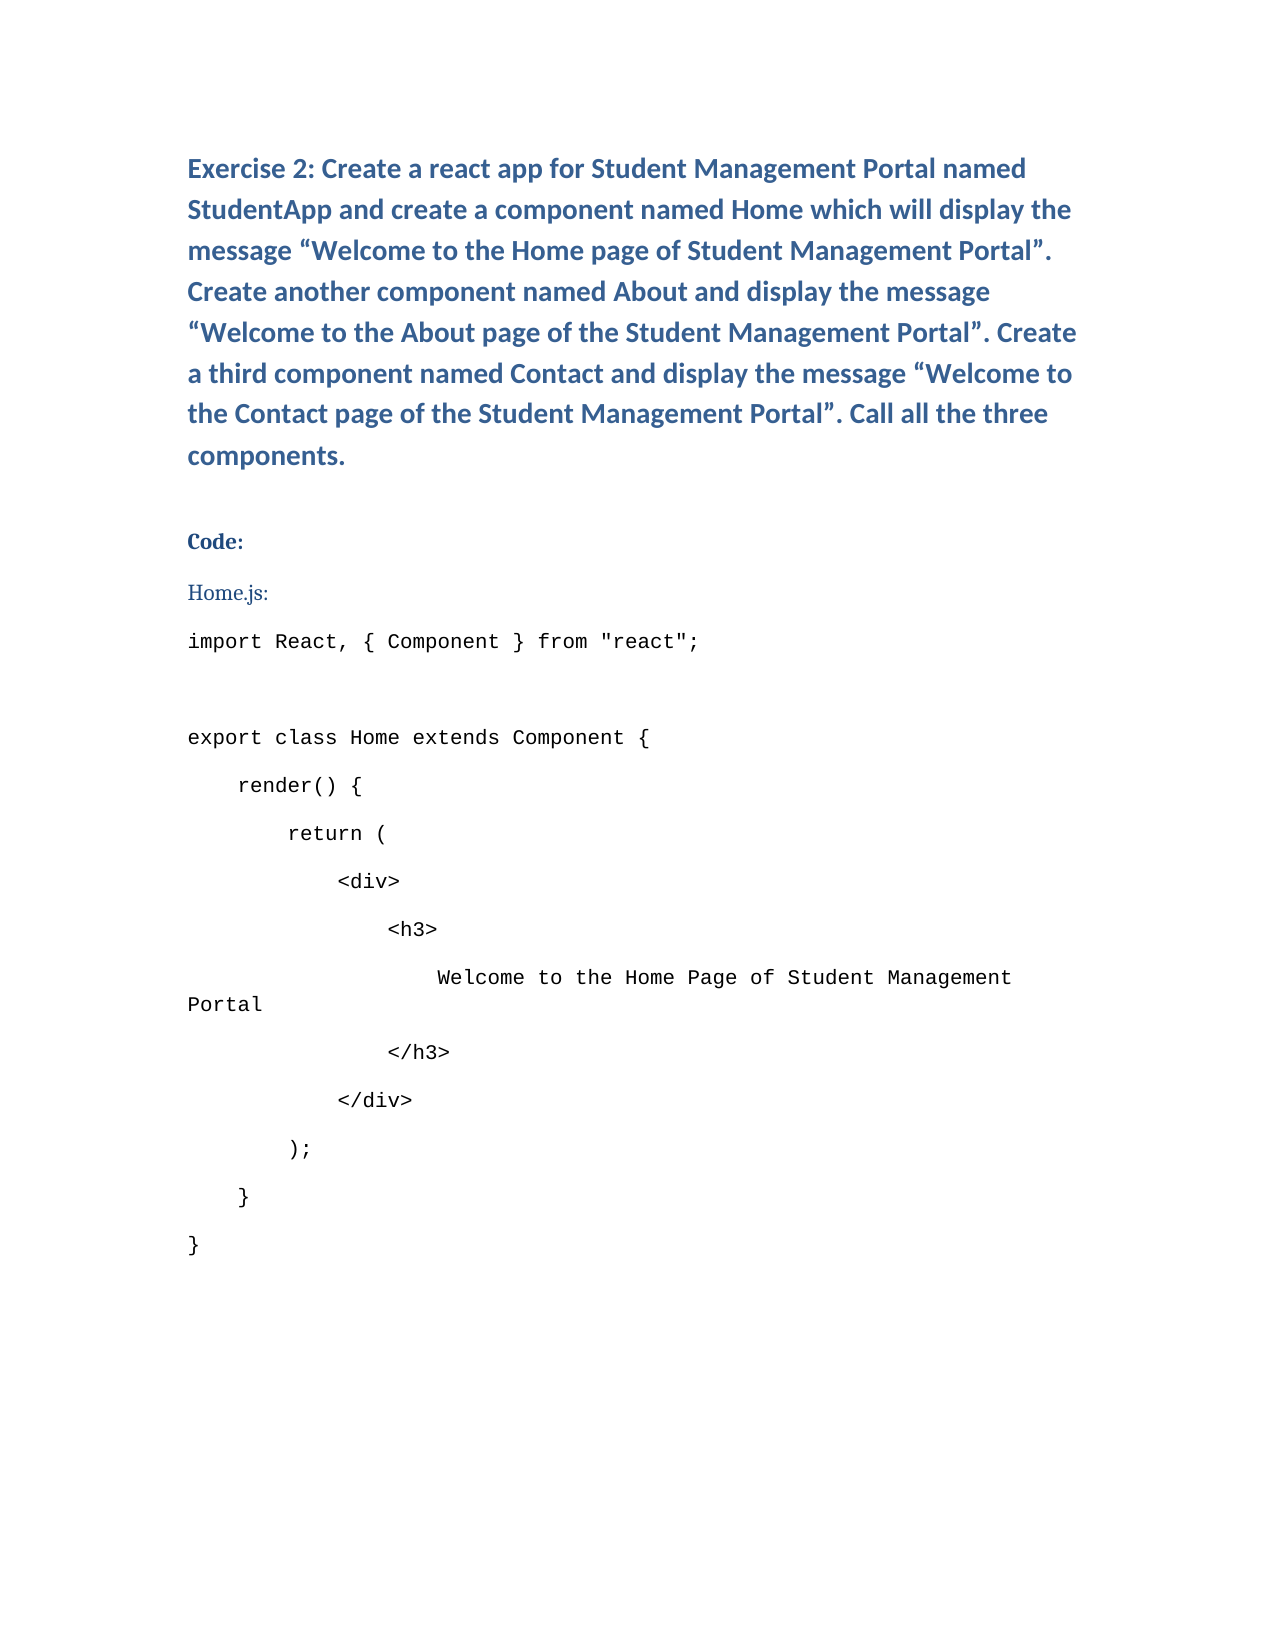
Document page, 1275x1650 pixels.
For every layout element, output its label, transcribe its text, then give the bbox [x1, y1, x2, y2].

text <h3> [187, 919, 1087, 942]
text Code: [187, 528, 1087, 555]
text Welcome to the Home Page of Student Management Portal [187, 967, 1087, 1018]
text render() { [187, 775, 1087, 798]
text import React, { Component } from "react"; [187, 631, 1087, 654]
text } [187, 1186, 1087, 1210]
text </h3> [187, 1042, 1087, 1066]
text } [187, 1234, 1087, 1258]
text return ( [187, 823, 1087, 846]
text export class Home extends Component { [187, 727, 1087, 750]
text <div> [187, 871, 1087, 894]
text ); [187, 1138, 1087, 1162]
text </div> [187, 1090, 1087, 1114]
text Home.js: [187, 579, 1087, 606]
subtitle Exercise 2: Create a react app for Student Management Portal named StudentApp and create a component named Home which will display the message “Welcome to the Home page of Student Management Portal”. Create another component named About and display the message “Welcome to the About page of the Student Management Portal”. Create a third component named Contact and display the message “Welcome to the Contact page of the Student Management Portal”. Call all the three components. [187, 150, 1087, 472]
